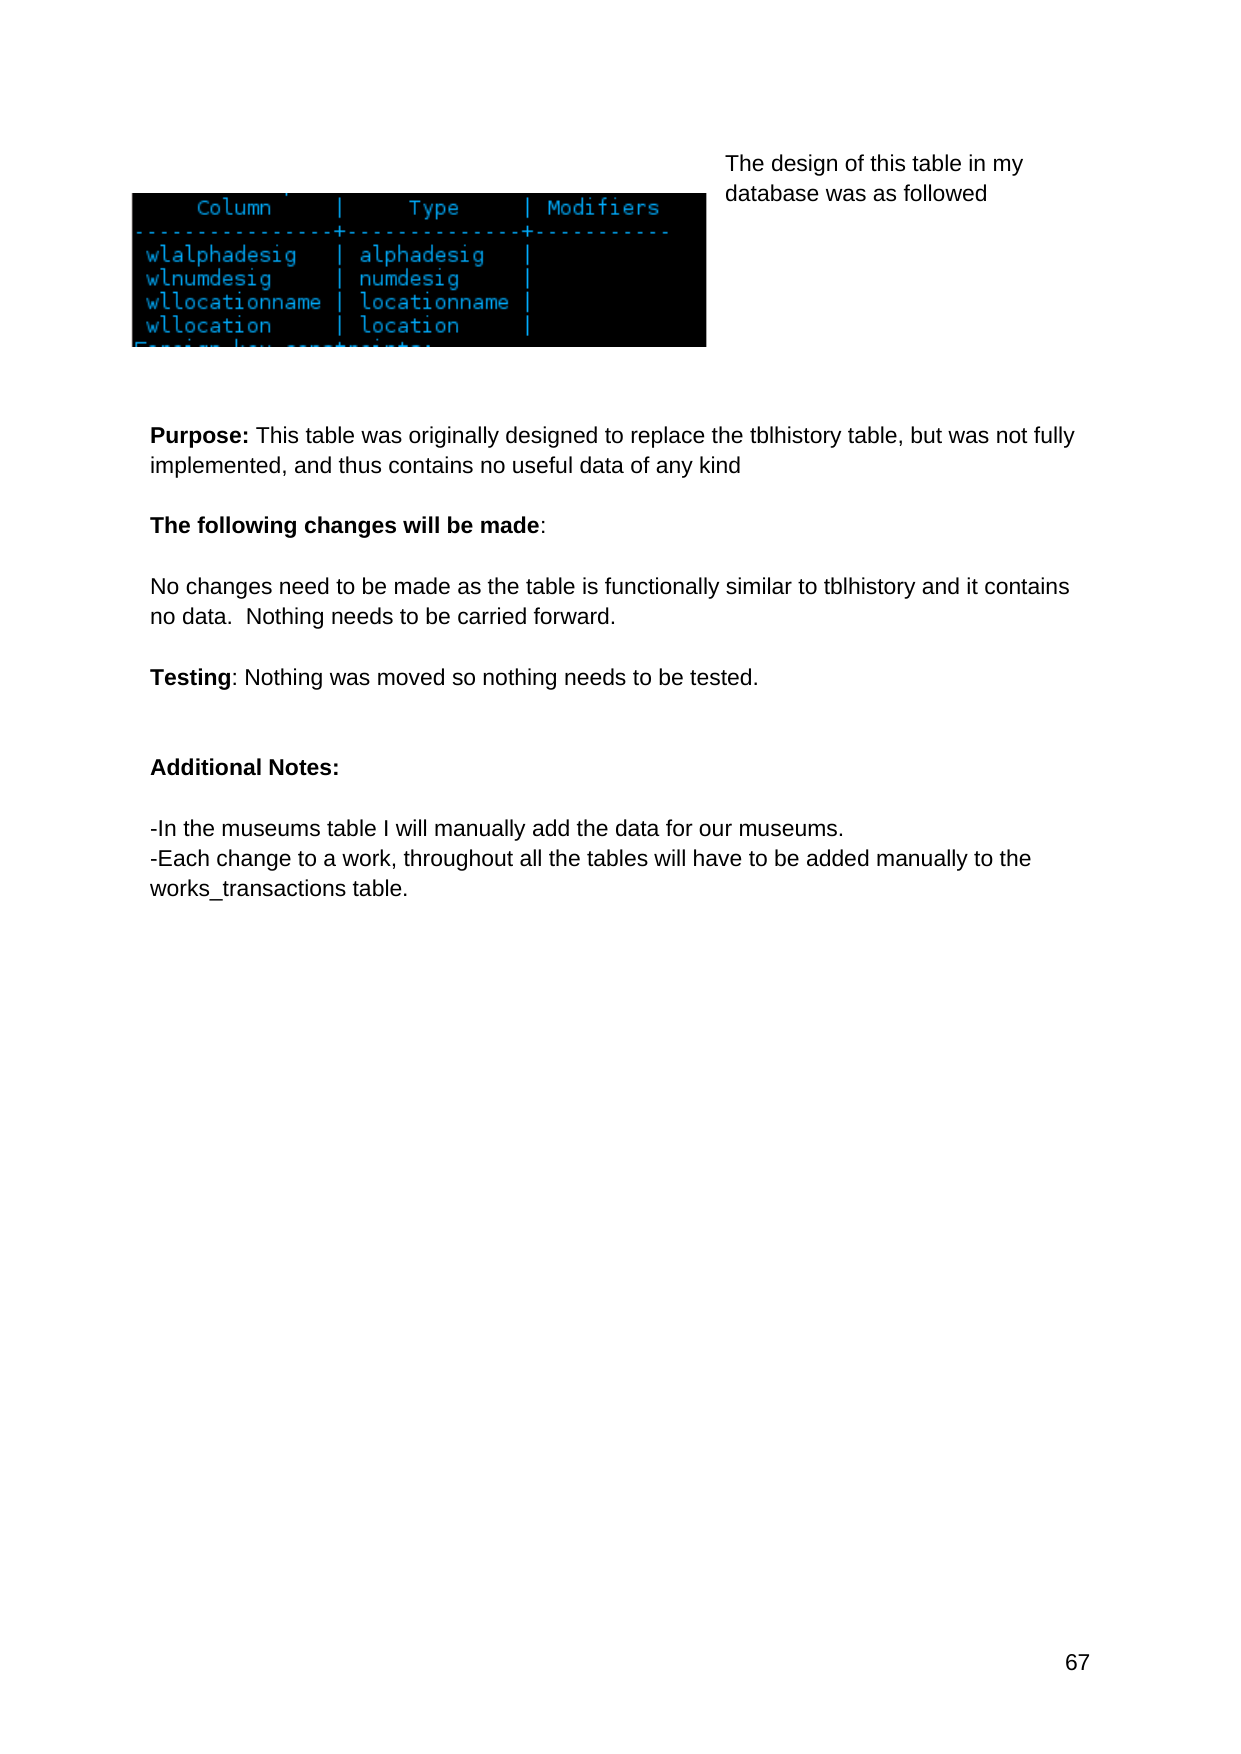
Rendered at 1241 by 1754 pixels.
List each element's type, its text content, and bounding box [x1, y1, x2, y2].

text No changes need to be made as the table is functionally similar to tblhistory and it contains no data. Nothing needs to be carried forward. [150, 573, 1090, 629]
text -In the museums table I will manually add the data for our museums. [150, 814, 1090, 841]
picture [131, 193, 707, 347]
text Purpose: This table was originally designed to replace the tblhistory table, but was not fully implemented, and thus contains no useful data of any kind [150, 422, 1090, 478]
text -Each change to a work, throughout all the tables will have to be added manually to the works_transactions table. [150, 845, 1090, 901]
text Additional Notes: [150, 754, 1090, 781]
text The following changes will be made: [150, 512, 1090, 539]
text The design of this table in my database was as followed [150, 150, 1090, 207]
text Testing: Nothing was moved so nothing needs to be tested. [150, 663, 1090, 690]
